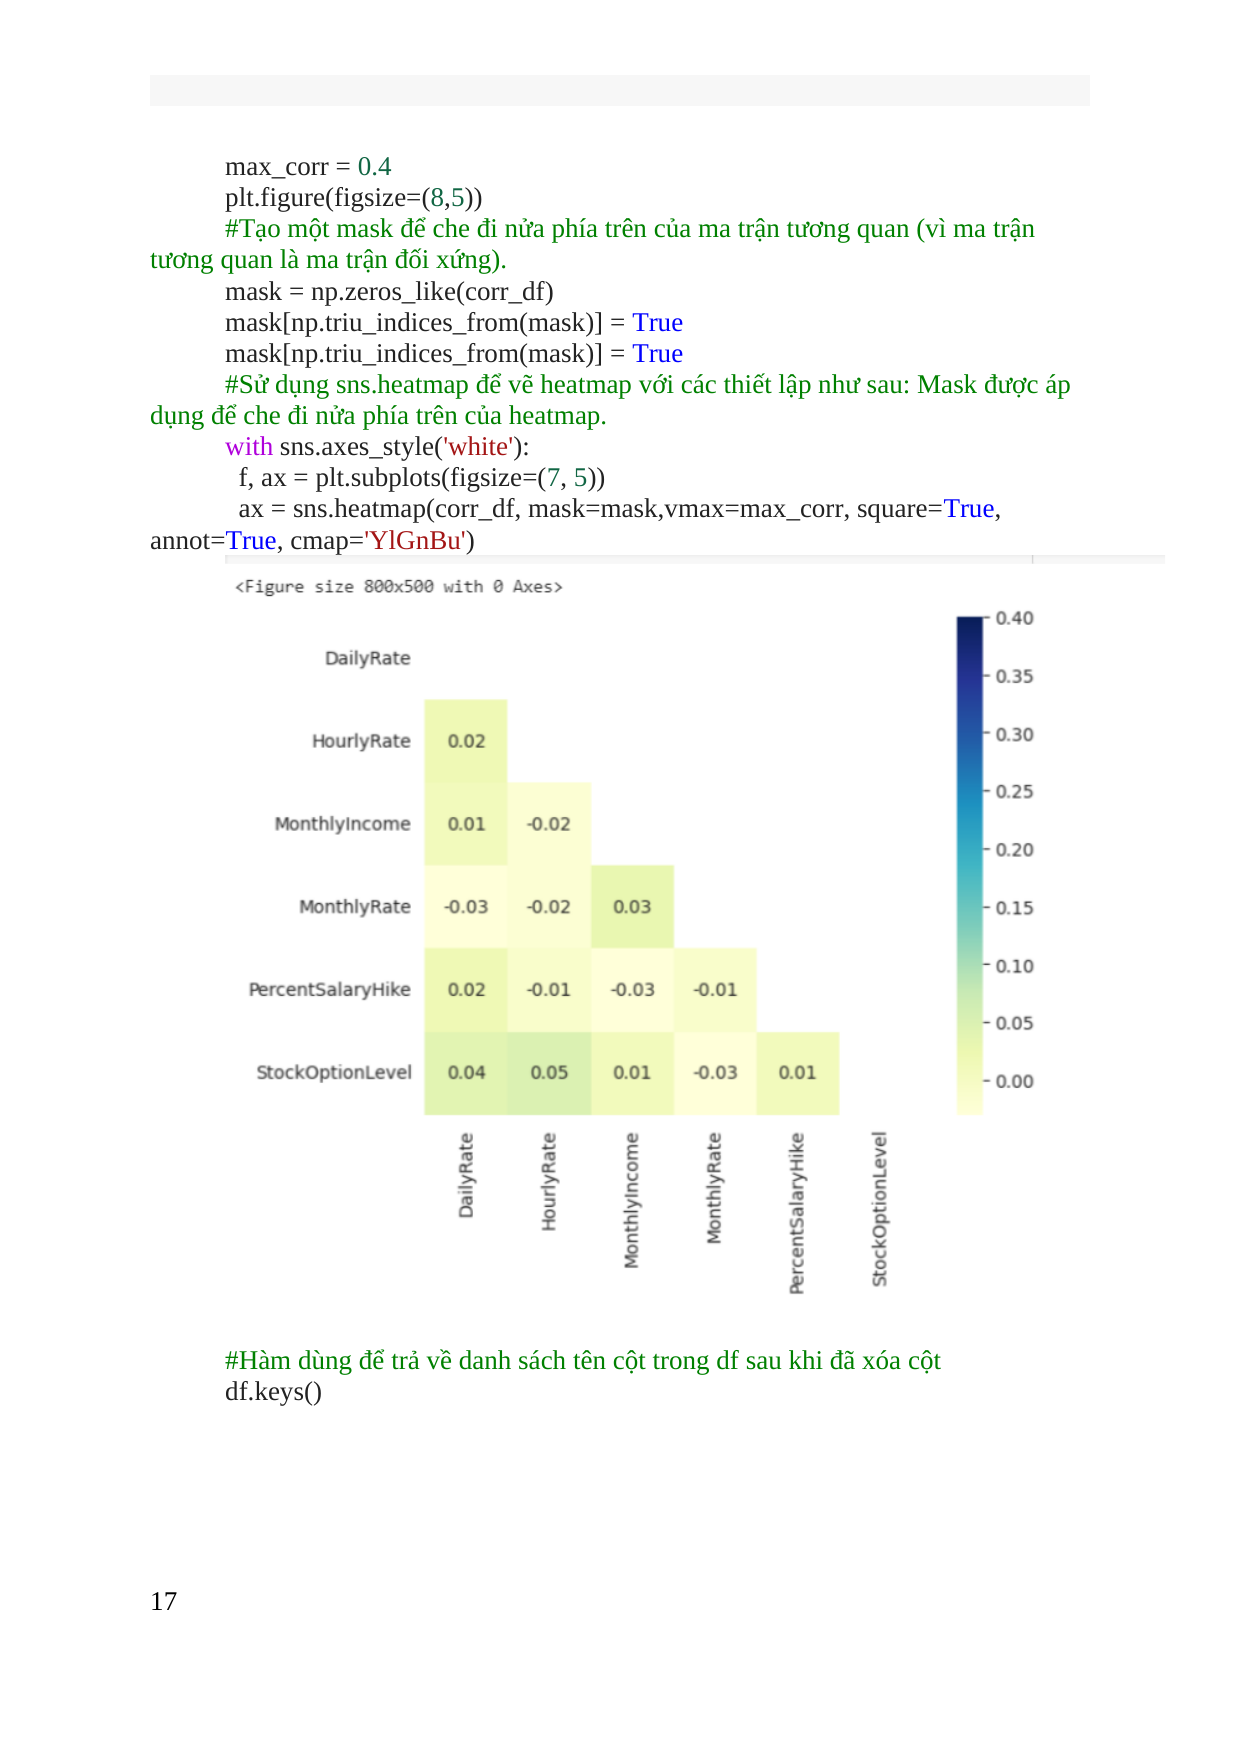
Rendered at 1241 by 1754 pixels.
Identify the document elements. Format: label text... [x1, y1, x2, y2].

text with sns.axes_style('white'): [150, 430, 1090, 461]
text #Sử dụng sns.heatmap để vẽ heatmap với các thiết lập như sau: Mask được áp dụng để che đi nửa phía trên của heatmap. [150, 368, 1090, 430]
text df.keys() [150, 1376, 1090, 1407]
text max_corr = 0.4 [150, 150, 1090, 181]
text #Tạo một mask để che đi nửa phía trên của ma trận tương quan (vì ma trận tương quan là ma trận đối xứng). [150, 212, 1090, 274]
text ax = sns.heatmap(corr_df, mask=mask,vmax=max_corr, square=True, annot=True, cmap='YlGnBu') [150, 493, 1090, 555]
text mask[np.triu_indices_from(mask)] = True [150, 337, 1090, 368]
text mask = np.zeros_like(corr_df) [150, 274, 1090, 306]
text #Hàm dùng để trả về danh sách tên cột trong df sau khi đã xóa cột [150, 1344, 1090, 1376]
text f, ax = plt.subplots(figsize=(7, 5)) [150, 461, 1090, 493]
picture [225, 555, 1166, 1314]
text mask[np.triu_indices_from(mask)] = True [150, 306, 1090, 337]
text plt.figure(figsize=(8,5)) [150, 181, 1090, 212]
